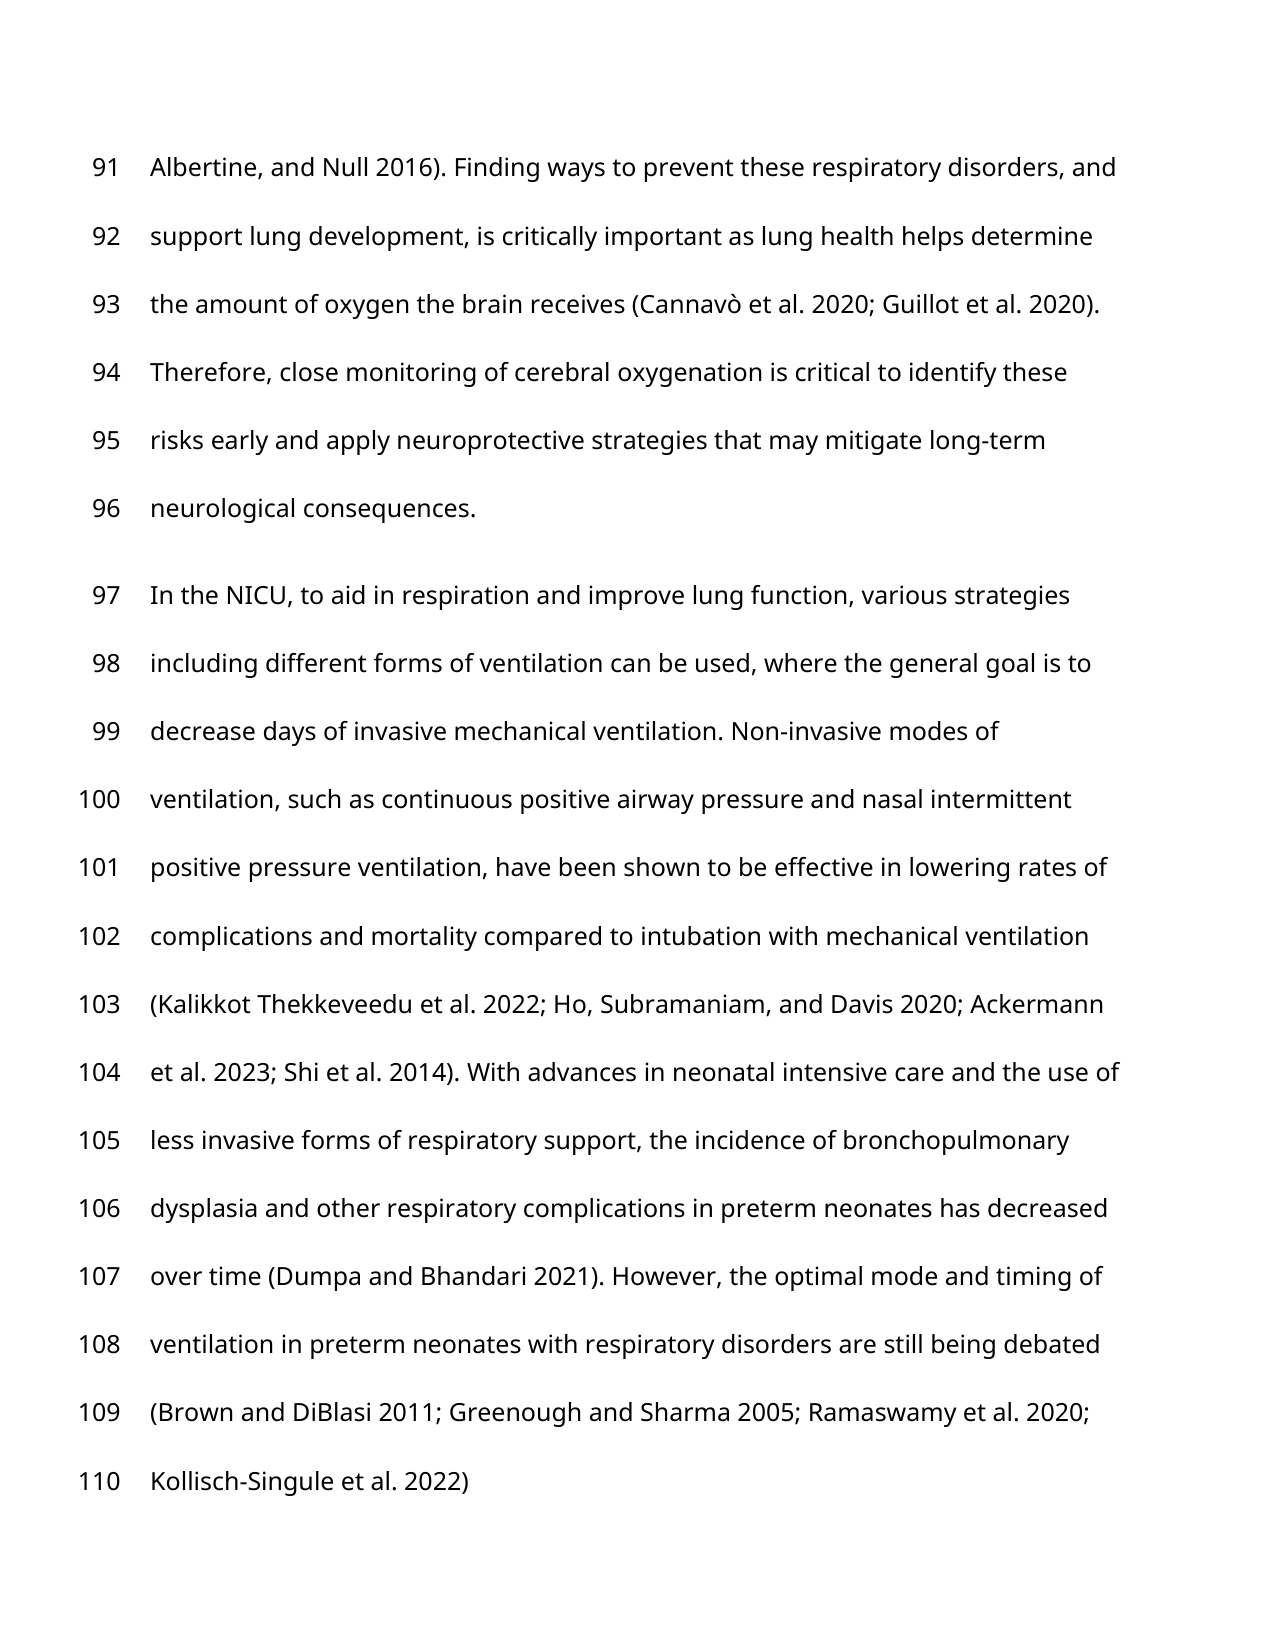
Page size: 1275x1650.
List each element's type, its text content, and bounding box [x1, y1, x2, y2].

text In the NICU, to aid in respiration and improve lung function, various strategies including different forms of ventilation can be used, where the general goal is to decrease days of invasive mechanical ventilation. Non-invasive modes of ventilation, such as continuous positive airway pressure and nasal intermittent positive pressure ventilation, have been shown to be effective in lowering rates of complications and mortality compared to intubation with mechanical ventilation (Kalikkot Thekkeveedu et al. 2022; Ho, Subramaniam, and Davis 2020; Ackermann et al. 2023; Shi et al. 2014). With advances in neonatal intensive care and the use of less invasive forms of respiratory support, the incidence of bronchopulmonary dysplasia and other respiratory complications in preterm neonates has decreased over time (Dumpa and Bhandari 2021). However, the optimal mode and timing of ventilation in preterm neonates with respiratory disorders are still being debated (Brown and DiBlasi 2011; Greenough and Sharma 2005; Ramaswamy et al. 2020; Kollisch-Singule et al. 2022) [150, 577, 1125, 1497]
